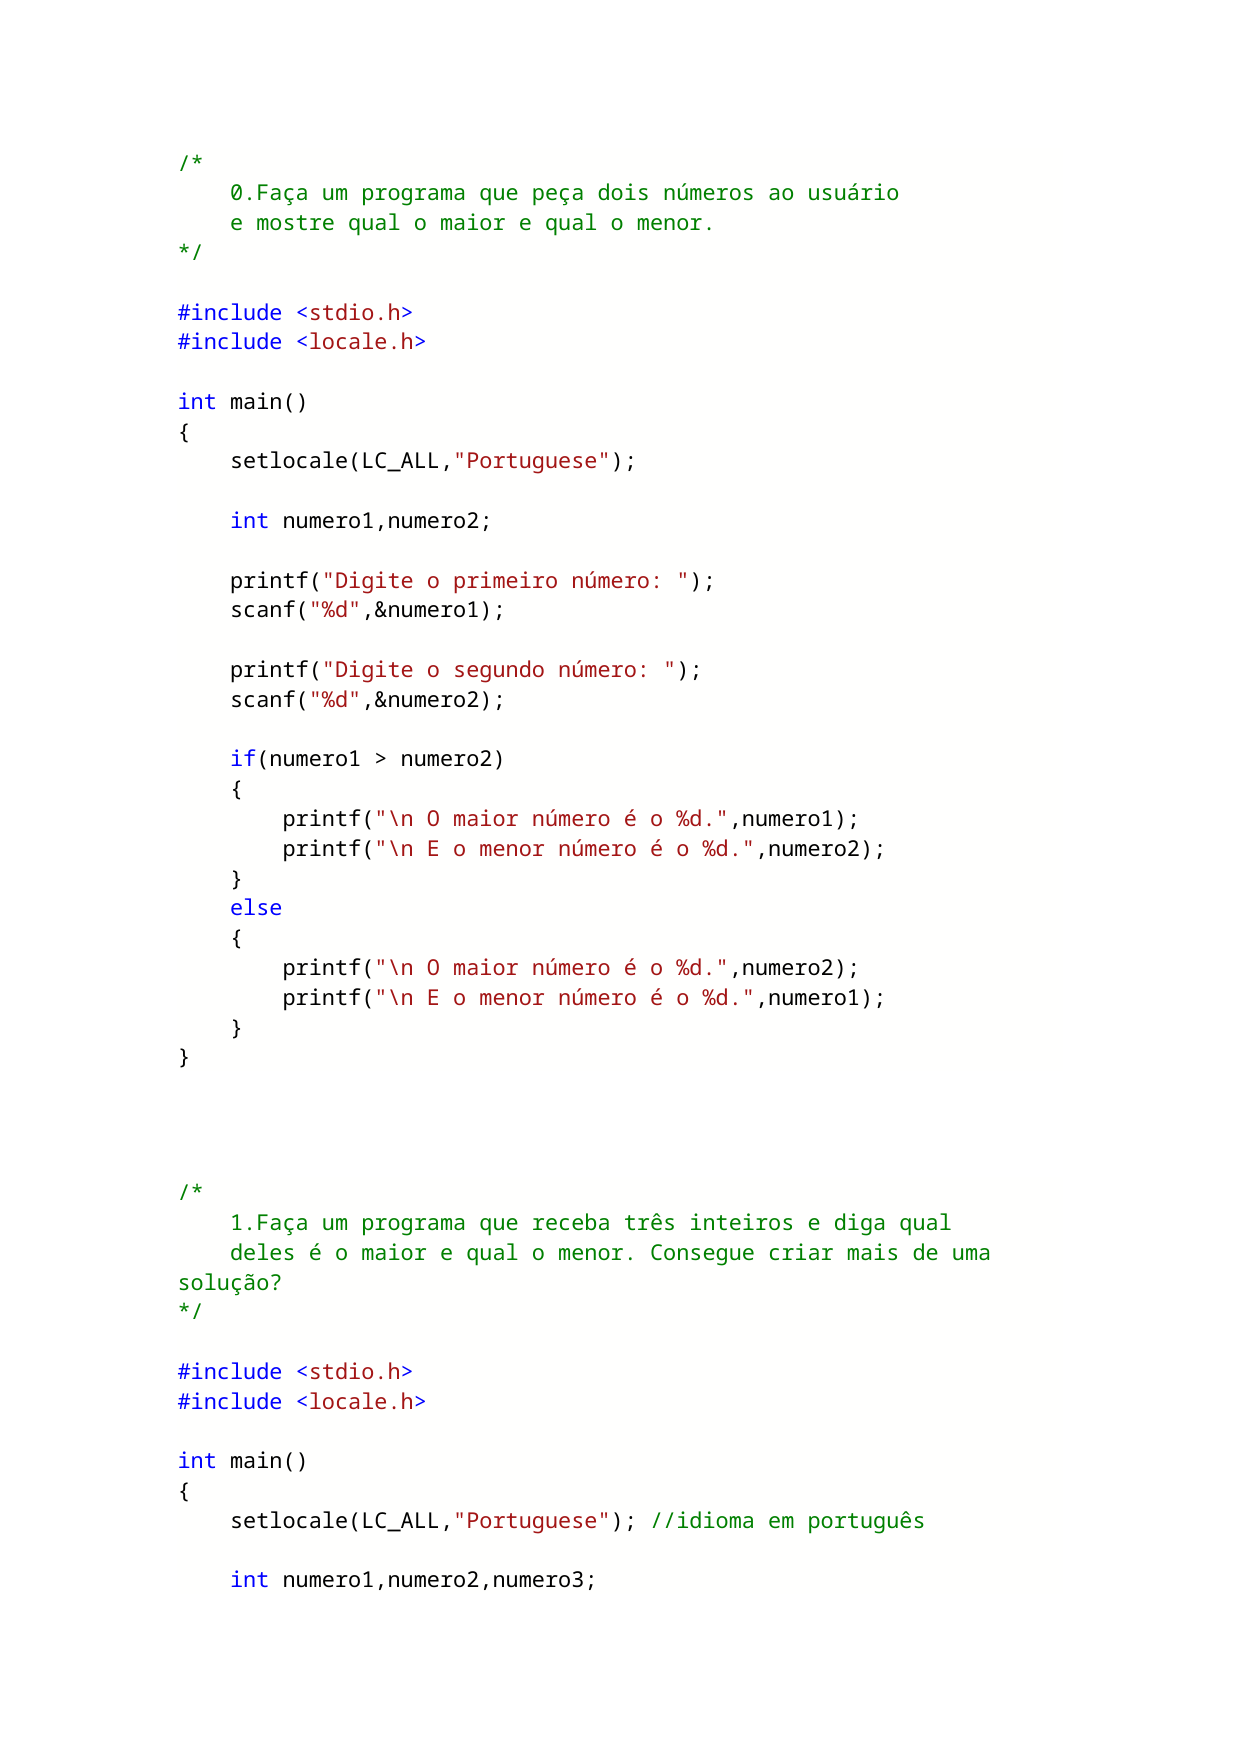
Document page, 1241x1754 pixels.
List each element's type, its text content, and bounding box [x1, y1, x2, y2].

text printf("\n E o menor número é o %d.",numero1); [177, 982, 1063, 1012]
text } [177, 863, 1063, 892]
text } [177, 1012, 1063, 1041]
text 0.Faça um programa que peça dois números ao usuário [177, 177, 1063, 207]
text if(numero1 > numero2) [177, 743, 1063, 773]
text else [177, 892, 1063, 922]
text setlocale(LC_ALL,"Portuguese"); //idioma em português [177, 1505, 1063, 1535]
text /* [177, 148, 1063, 177]
text } [177, 1041, 1063, 1071]
text int numero1,numero2; [177, 505, 1063, 535]
text int main() [177, 1445, 1063, 1475]
text e mostre qual o maior e qual o menor. [177, 207, 1063, 237]
text { [177, 922, 1063, 952]
text */ [177, 237, 1063, 267]
text printf("\n O maior número é o %d.",numero1); [177, 803, 1063, 833]
text deles é o maior e qual o menor. Consegue criar mais de uma solução? [177, 1237, 1063, 1296]
text printf("\n O maior número é o %d.",numero2); [177, 952, 1063, 982]
text 1.Faça um programa que receba três inteiros e diga qual [177, 1207, 1063, 1237]
text printf("\n E o menor número é o %d.",numero2); [177, 833, 1063, 863]
text { [177, 1475, 1063, 1505]
text printf("Digite o segundo número: "); [177, 654, 1063, 684]
text int numero1,numero2,numero3; [177, 1564, 1063, 1594]
text */ [177, 1296, 1063, 1326]
text /* [177, 1177, 1063, 1207]
text int main() [177, 386, 1063, 416]
text #include <locale.h> [177, 1386, 1063, 1416]
text scanf("%d",&numero1); [177, 594, 1063, 624]
text #include <stdio.h> [177, 297, 1063, 326]
text { [177, 773, 1063, 803]
text { [177, 416, 1063, 446]
text #include <stdio.h> [177, 1356, 1063, 1386]
text setlocale(LC_ALL,"Portuguese"); [177, 446, 1063, 475]
text printf("Digite o primeiro número: "); [177, 565, 1063, 594]
text #include <locale.h> [177, 326, 1063, 356]
text scanf("%d",&numero2); [177, 684, 1063, 714]
